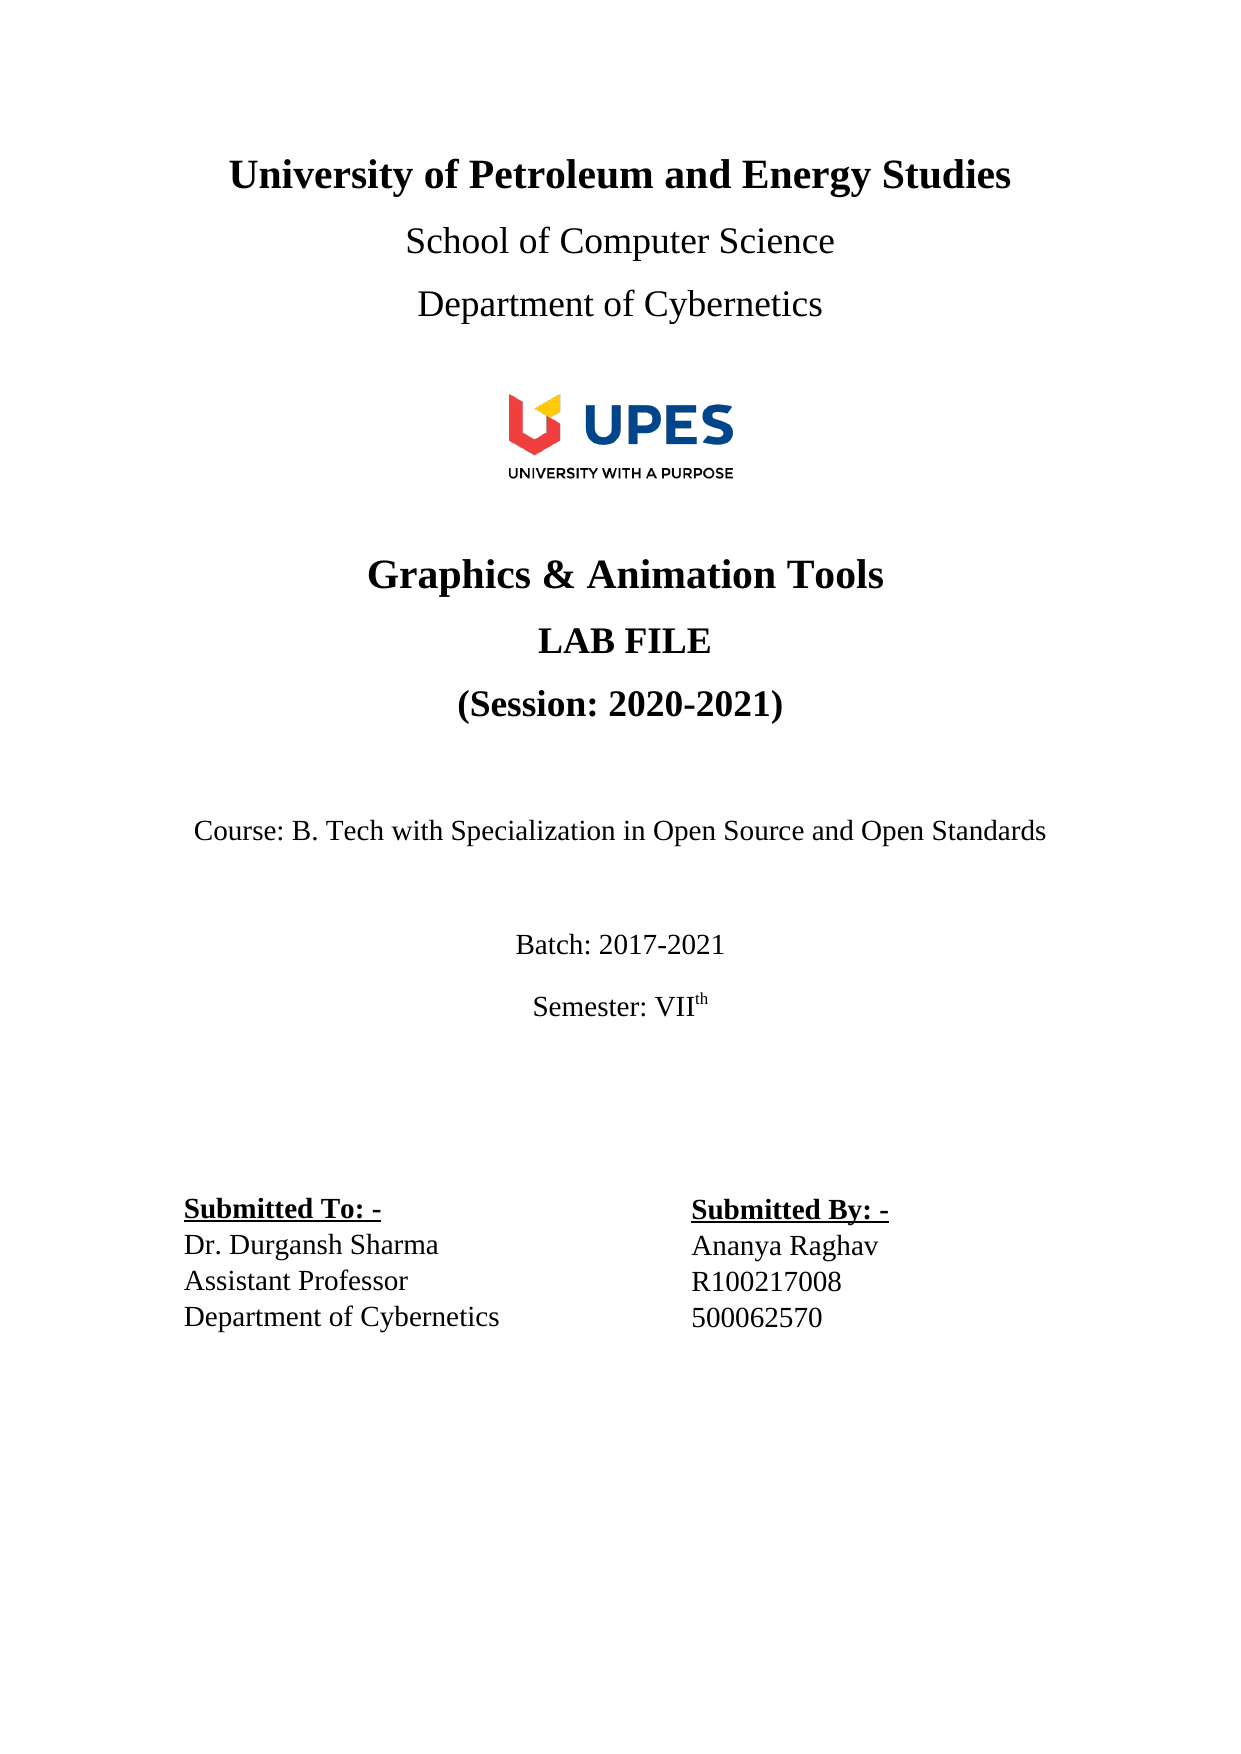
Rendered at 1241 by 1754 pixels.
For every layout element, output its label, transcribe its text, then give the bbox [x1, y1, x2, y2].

text Course: B. Tech with Specialization in Open Source and Open Standards [150, 813, 1090, 846]
text University of Petroleum and Energy Studies [150, 150, 1090, 198]
picture [451, 372, 790, 500]
text LAB FILE [150, 618, 1090, 661]
text (Session: 2020-2021) [150, 681, 1090, 724]
text Graphics & Animation Tools [150, 550, 1090, 598]
text Department of Cybernetics [150, 282, 1090, 325]
text School of Computer Science [150, 218, 1090, 261]
